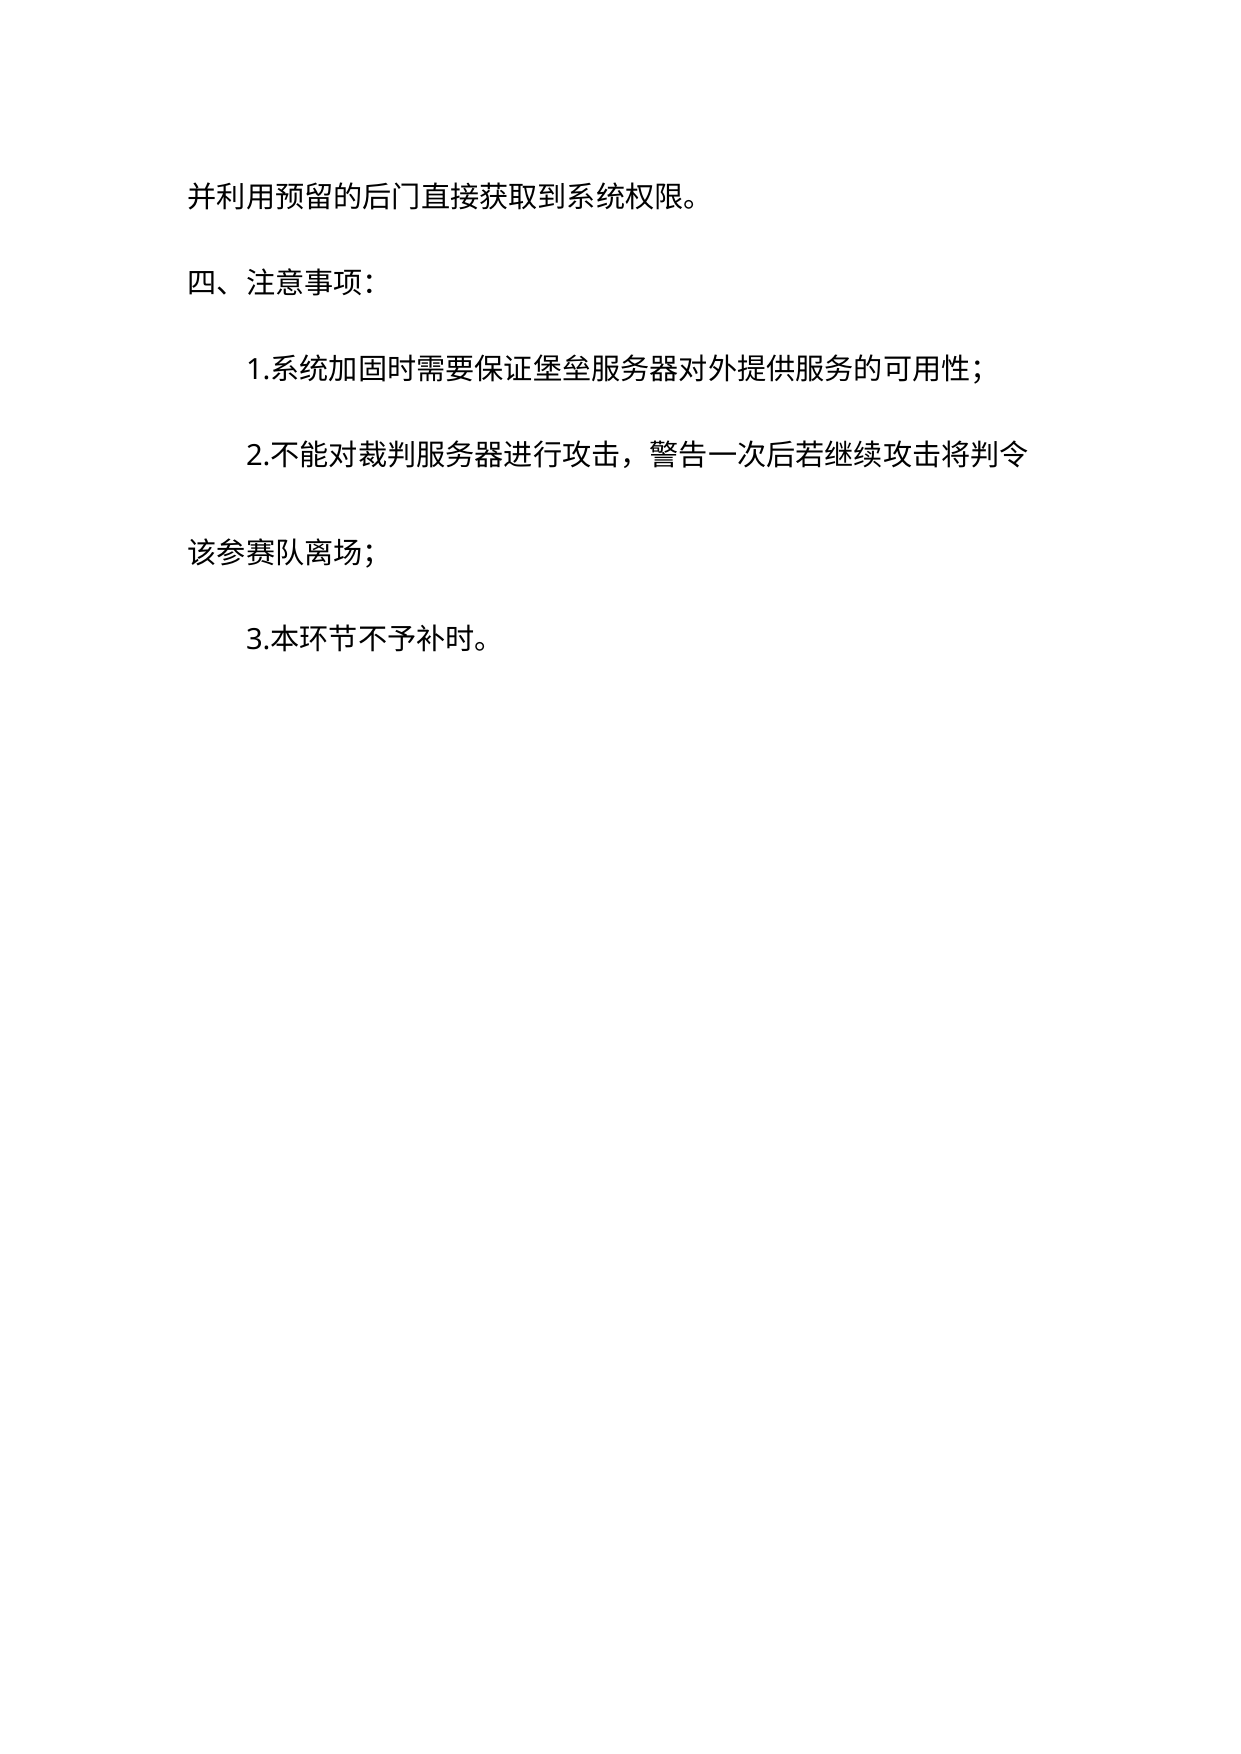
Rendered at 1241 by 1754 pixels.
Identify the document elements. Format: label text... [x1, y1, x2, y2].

text 3.本环节不予补时。 [187, 604, 1053, 669]
text 四、注意事项： [187, 248, 1053, 313]
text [187, 162, 1053, 227]
text 1.系统加固时需要保证堡垒服务器对外提供服务的可用性； [187, 334, 1053, 399]
text 2.不能对裁判服务器进行攻击，警告一次后若继续攻击将判令该参赛队离场； [187, 420, 1053, 583]
